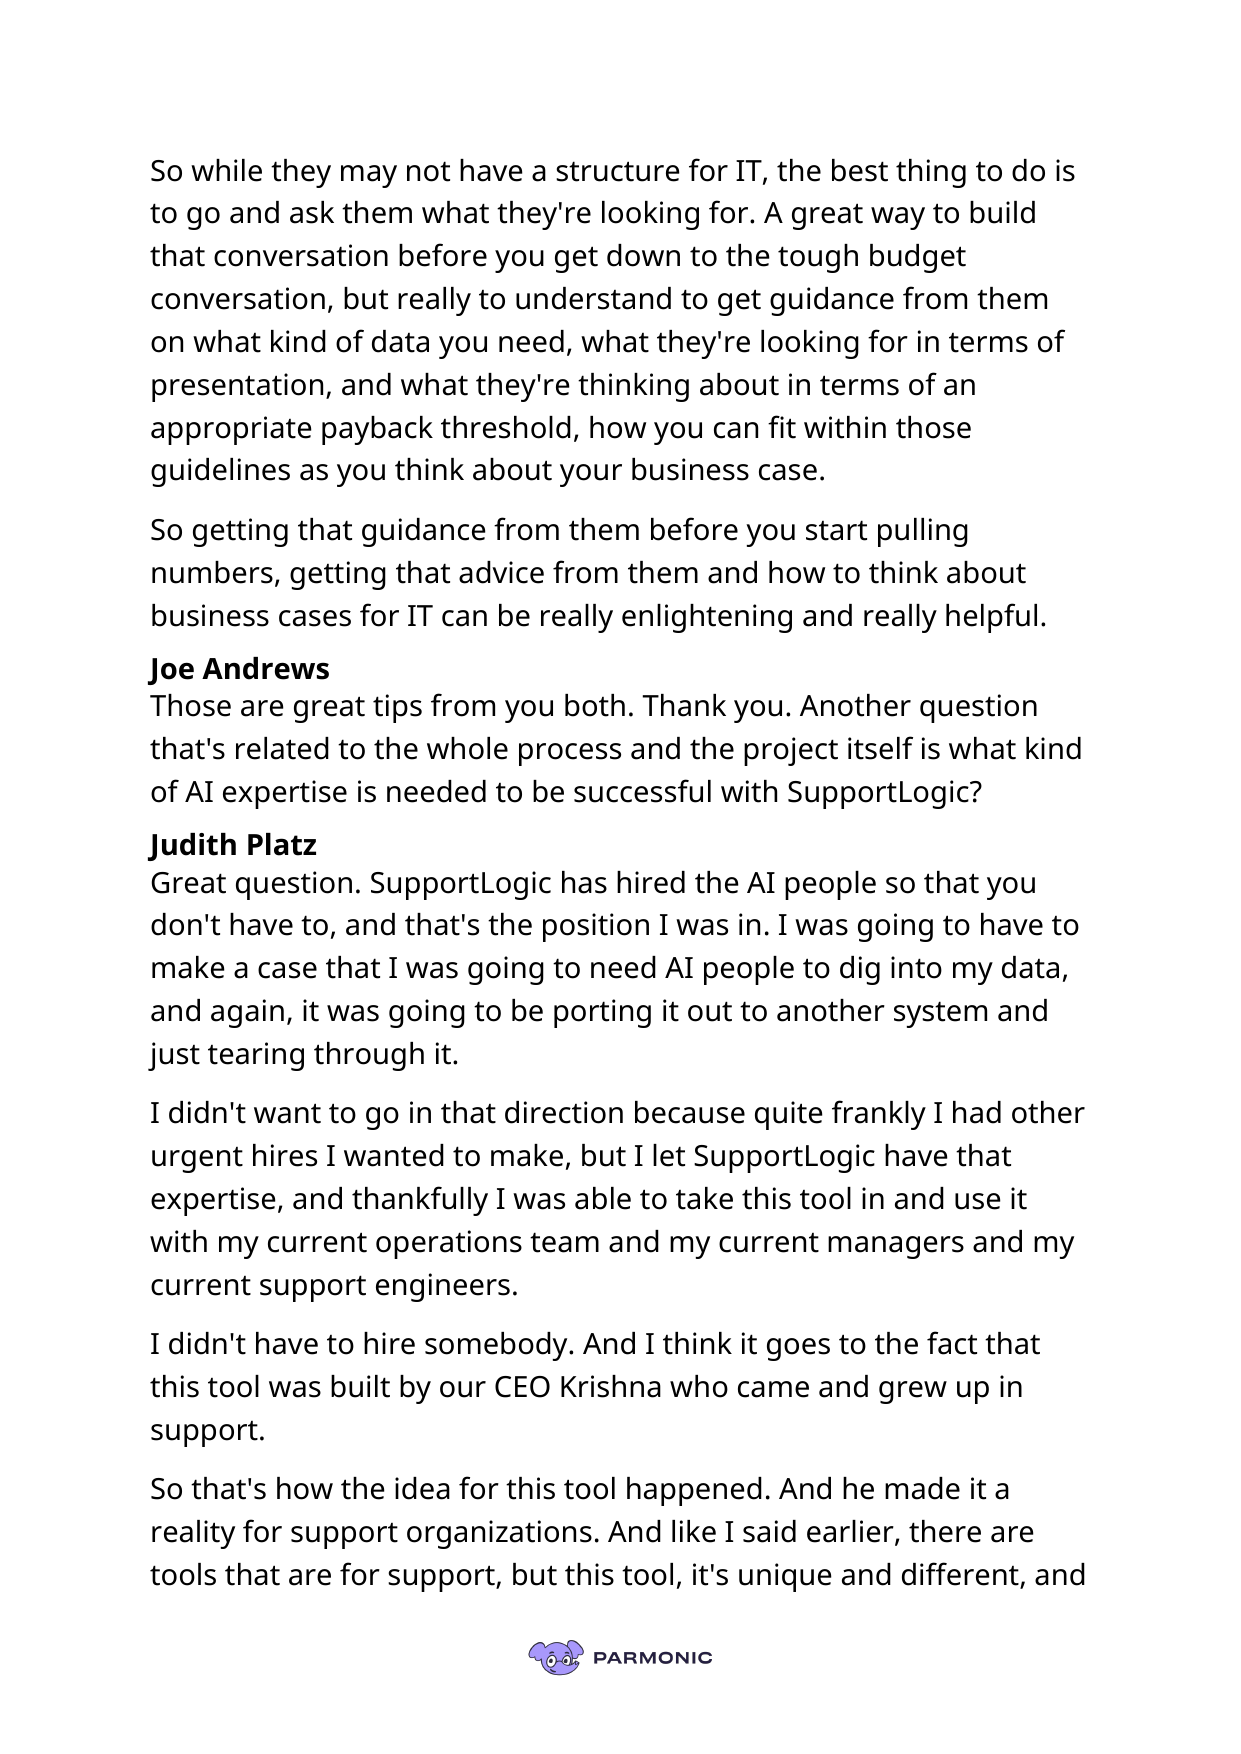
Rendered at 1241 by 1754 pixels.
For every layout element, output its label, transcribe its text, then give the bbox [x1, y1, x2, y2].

text So while they may not have a structure for IT, the best thing to do is to go and ask them what they're looking for. A great way to build that conversation before you get down to the tough budget conversation, but really to understand to get guidance from them on what kind of data you need, what they're looking for in terms of presentation, and what they're thinking about in terms of an appropriate payback threshold, how you can fit within those guidelines as you think about your business case. [150, 150, 1090, 489]
text So getting that guidance from them before you start pulling numbers, getting that advice from them and how to think about business cases for IT can be really enlightening and really helpful. [150, 509, 1090, 634]
text I didn't have to hire somebody. And I think it goes to the fact that this tool was built by our CEO Krishna who came and grew up in support. [150, 1323, 1090, 1449]
subtitle Joe Andrews [150, 654, 1090, 686]
text I didn't want to go in that direction because quite frankly I had other urgent hires I wanted to make, but I let SupportLogic have that expertise, and thankfully I was able to take this tool in and use it with my current operations team and my current managers and my current support engineers. [150, 1093, 1090, 1303]
text Those are great tips from you both. Thank you. Another question that's related to the whole process and the project itself is what kind of AI expertise is needed to be successful with SupportLogic? [150, 686, 1090, 811]
text Great question. SupportLogic has hired the AI people so that you don't have to, and that's the position I was in. I was going to have to make a case that I was going to need AI people to dig into my data, and again, it was going to be porting it out to another system and just tearing through it. [150, 862, 1090, 1073]
picture [517, 1634, 723, 1681]
subtitle Judith Platz [150, 831, 1090, 862]
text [150, 1468, 1090, 1594]
